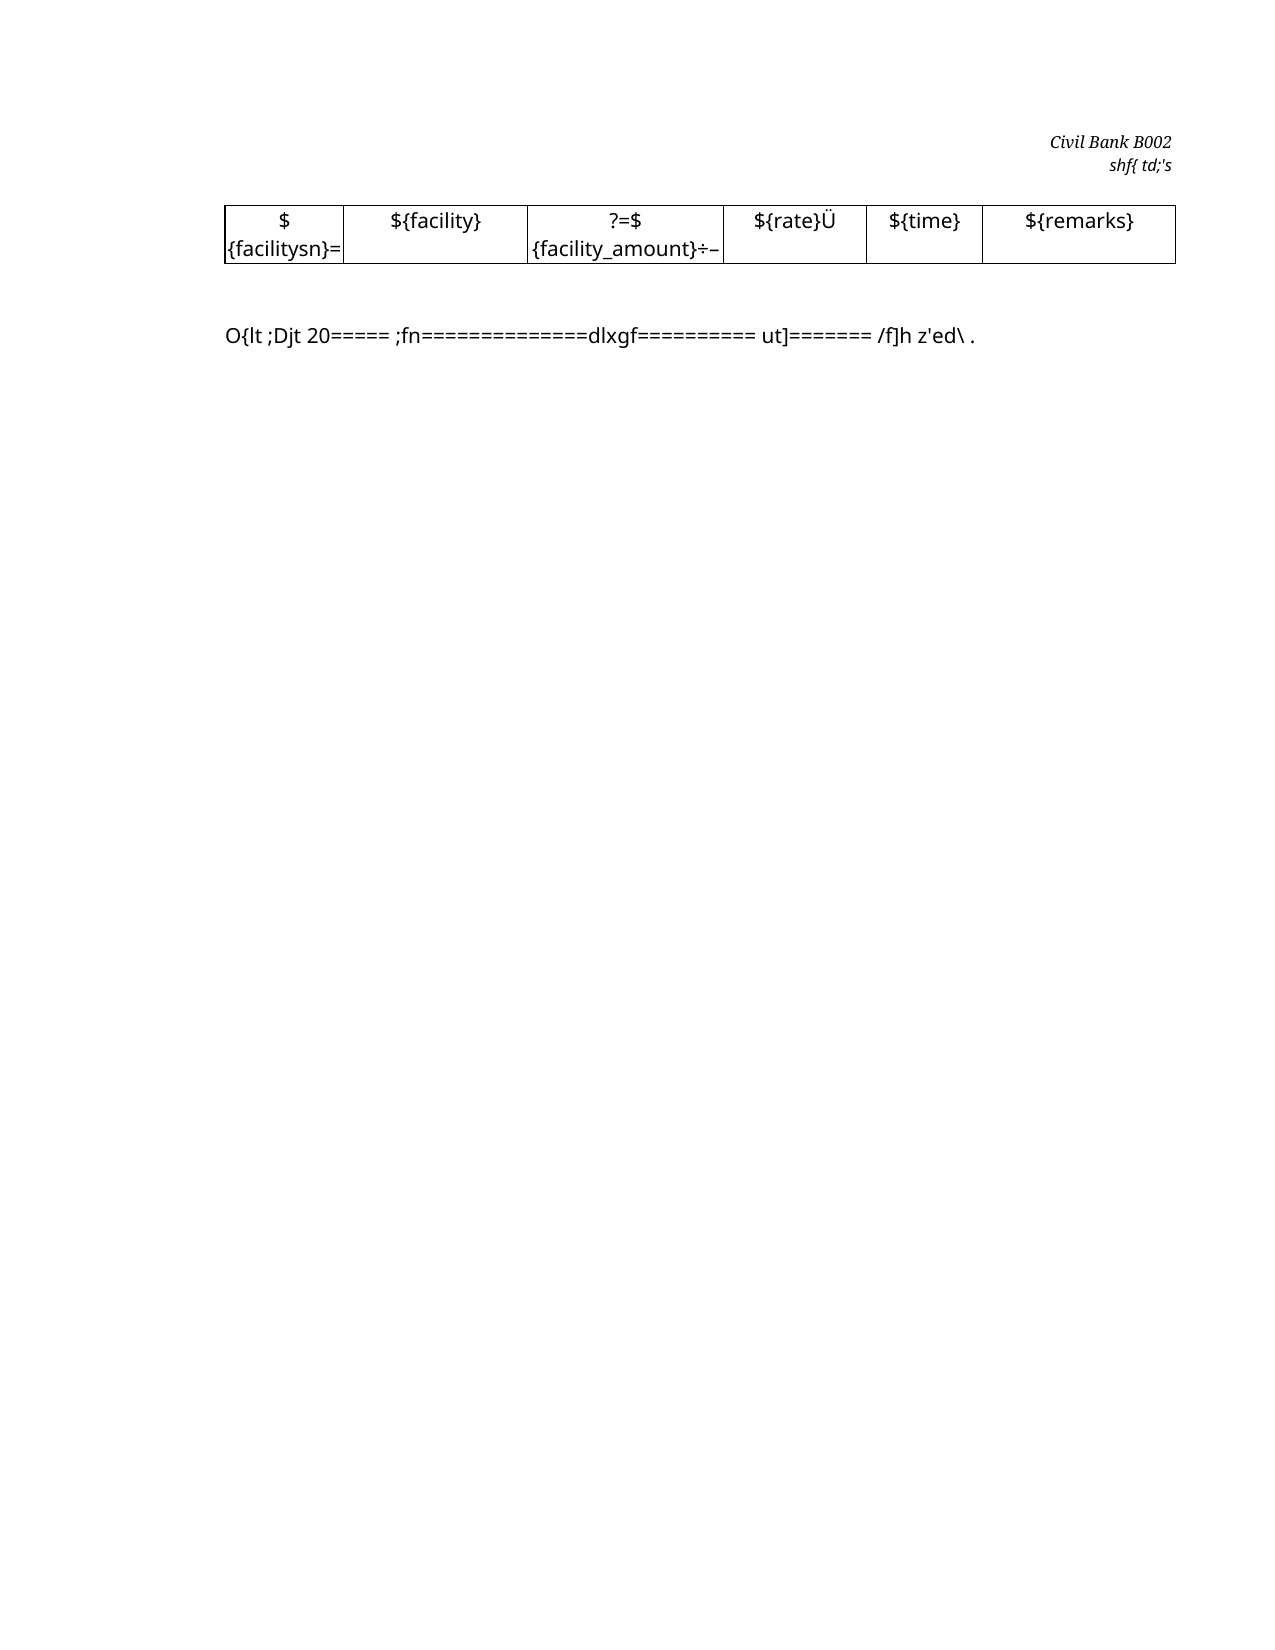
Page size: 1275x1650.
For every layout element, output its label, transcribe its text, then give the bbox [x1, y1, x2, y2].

table_cell ${facilitysn}= [226, 206, 343, 263]
table_cell ${facility} [344, 206, 527, 263]
table_cell ${time} [867, 206, 982, 263]
table_cell ?=${facility_amount}÷– [528, 206, 723, 263]
table_cell ${remarks} [983, 206, 1175, 263]
table_cell ${rate}Ü [724, 206, 866, 263]
text O{lt ;Djt 20===== ;fn==============dlxgf========== ut]======= /f]h z'ed\ . [225, 321, 1172, 349]
